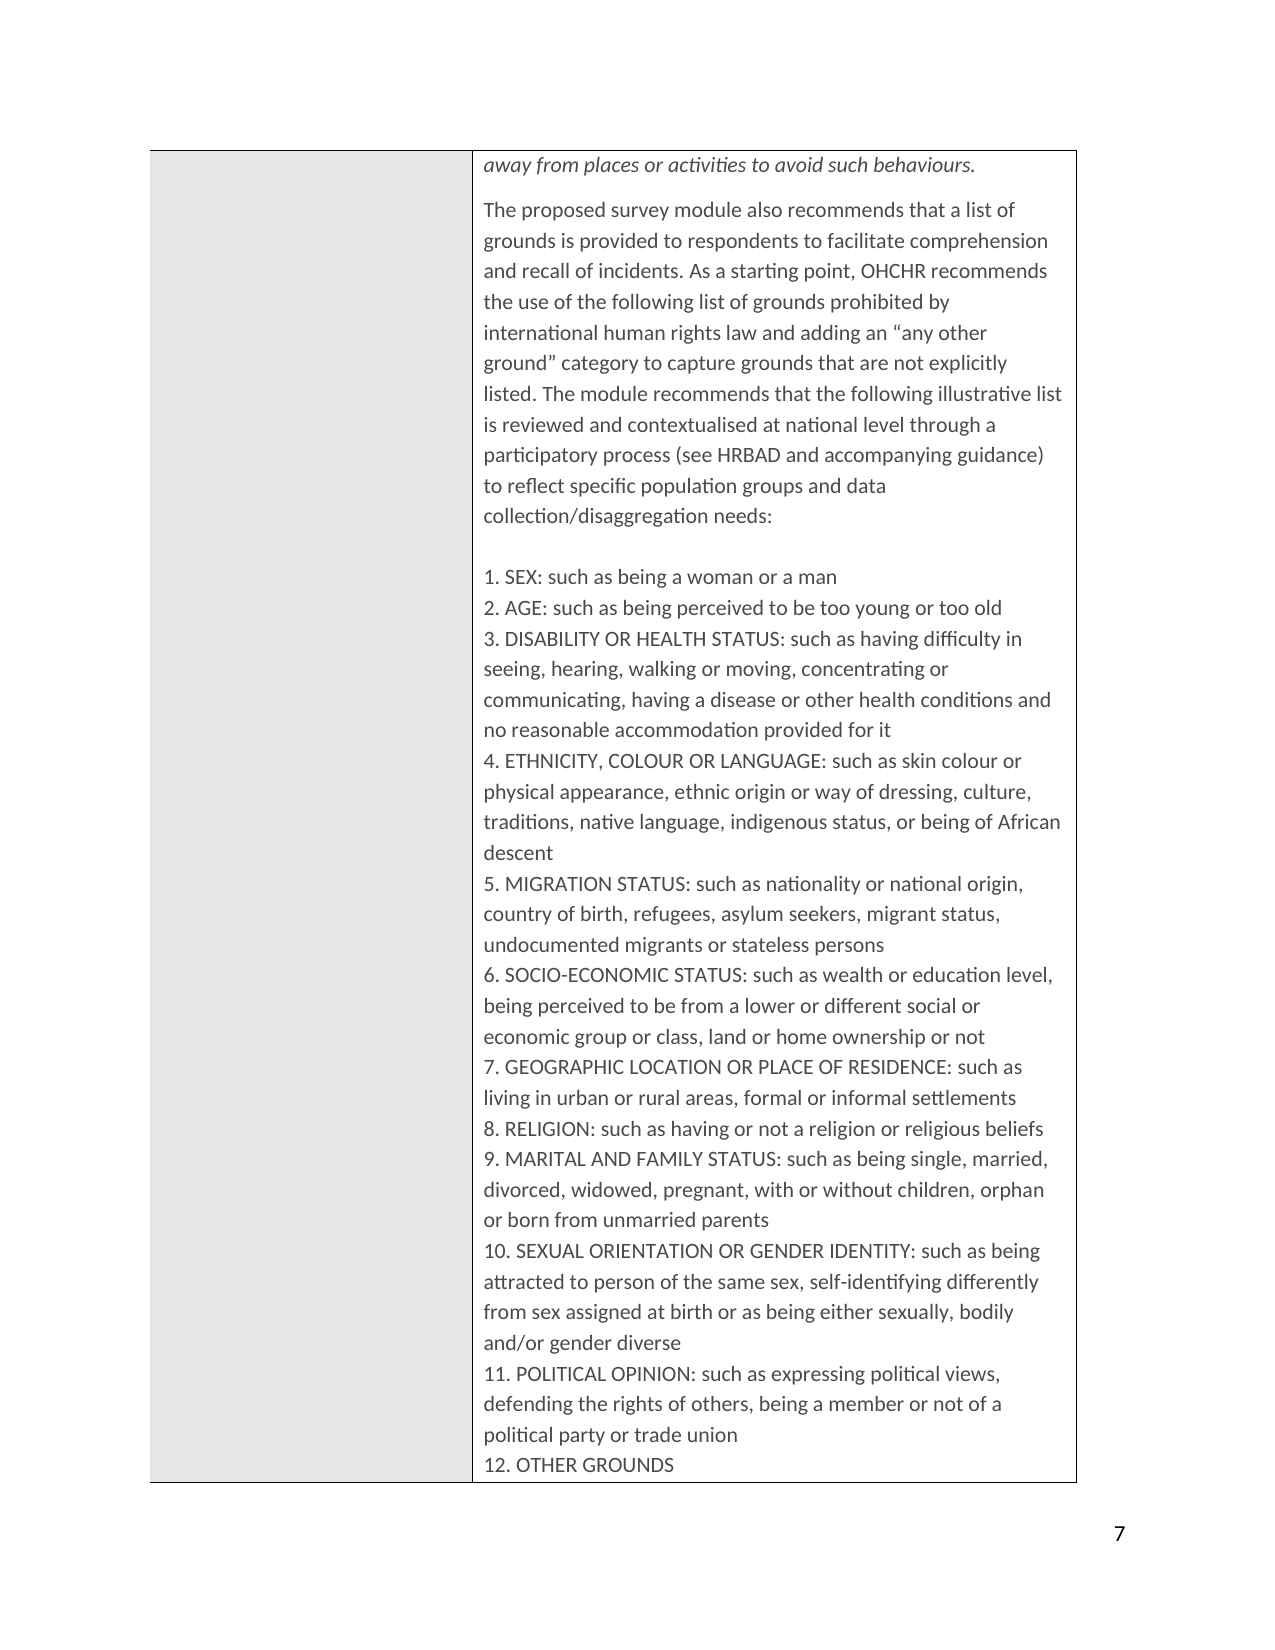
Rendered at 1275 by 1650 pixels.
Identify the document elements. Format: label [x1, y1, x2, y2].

table_cell [150, 151, 472, 1482]
table_cell [473, 151, 1076, 1482]
